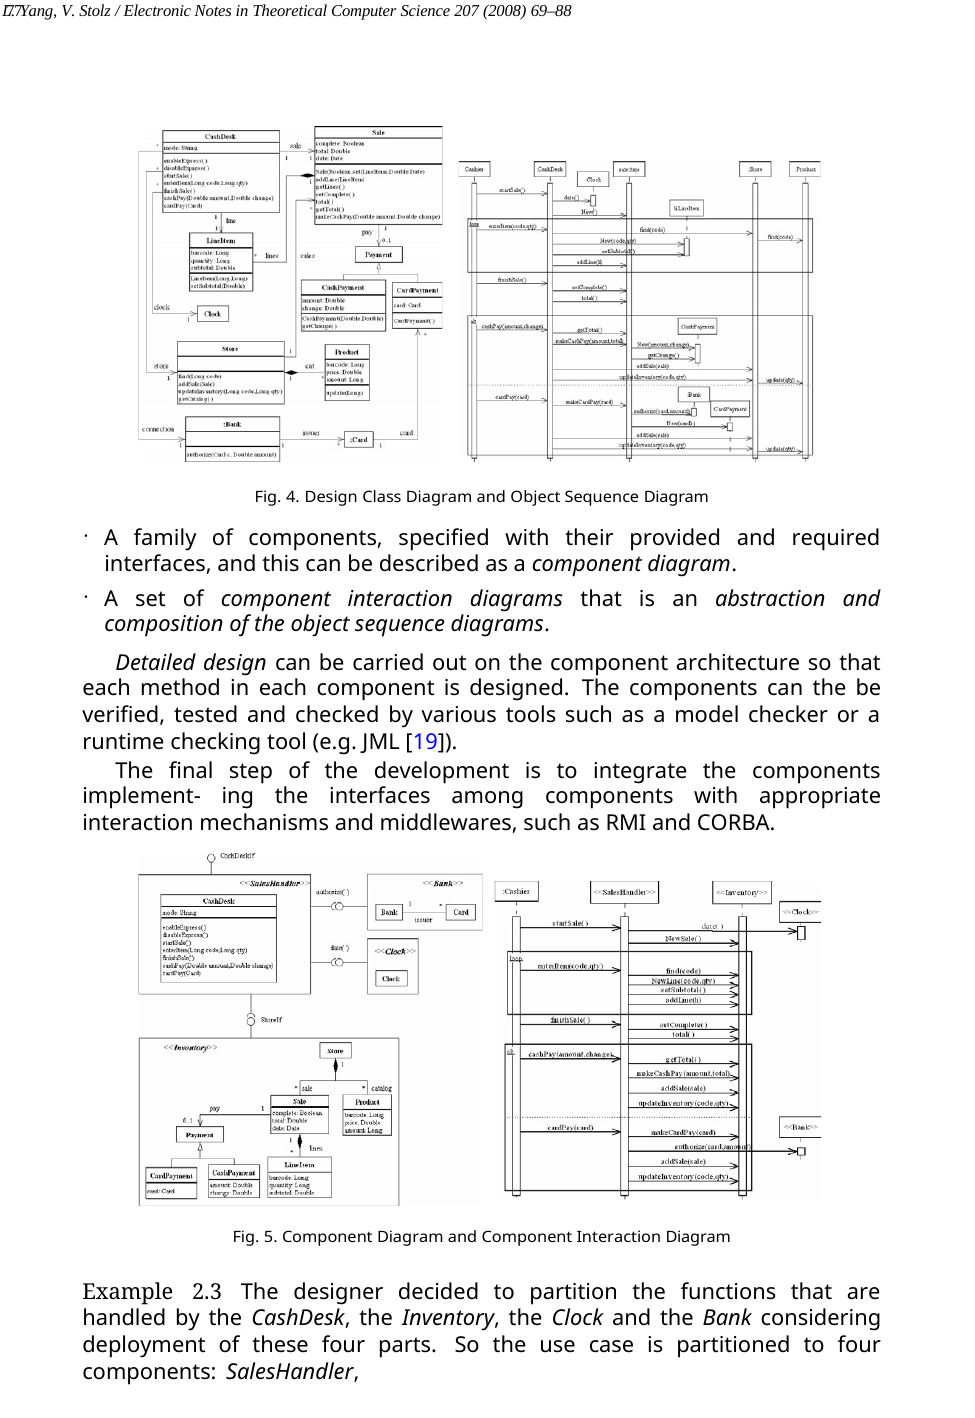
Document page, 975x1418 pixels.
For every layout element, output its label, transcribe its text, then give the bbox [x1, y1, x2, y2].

list A set of component interaction diagrams that is an abstraction and composition of the object sequence diagrams. [83, 586, 880, 638]
text The final step of the development is to integrate the components implement- ing the interfaces among components with appropriate interaction mechanisms and middlewares, such as RMI and CORBA. [82, 758, 881, 836]
text Fig. 5. Component Diagram and Component Interaction Diagram [223, 868, 740, 1247]
picture [138, 126, 443, 462]
text Fig. 4. Design Class Diagram and Object Sequence Diagram [223, 486, 740, 507]
picture [458, 161, 821, 462]
text Detailed design can be carried out on the component architecture so that each method in each component is designed. The components can the be verified, tested and checked by various tools such as a model checker or a runtime checking tool (e.g. JML [19]). [82, 648, 881, 756]
text Example 2.3 The designer decided to partition the functions that are handled by the CashDesk, the Inventory, the Clock and the Bank considering deployment of these four parts. So the use case is partitioned to four components: SalesHandler, [82, 1278, 882, 1386]
picture [740, 881, 822, 1200]
list A family of components, specified with their provided and required interfaces, and this can be described as a component diagram. [83, 524, 881, 578]
picture [138, 852, 483, 1206]
